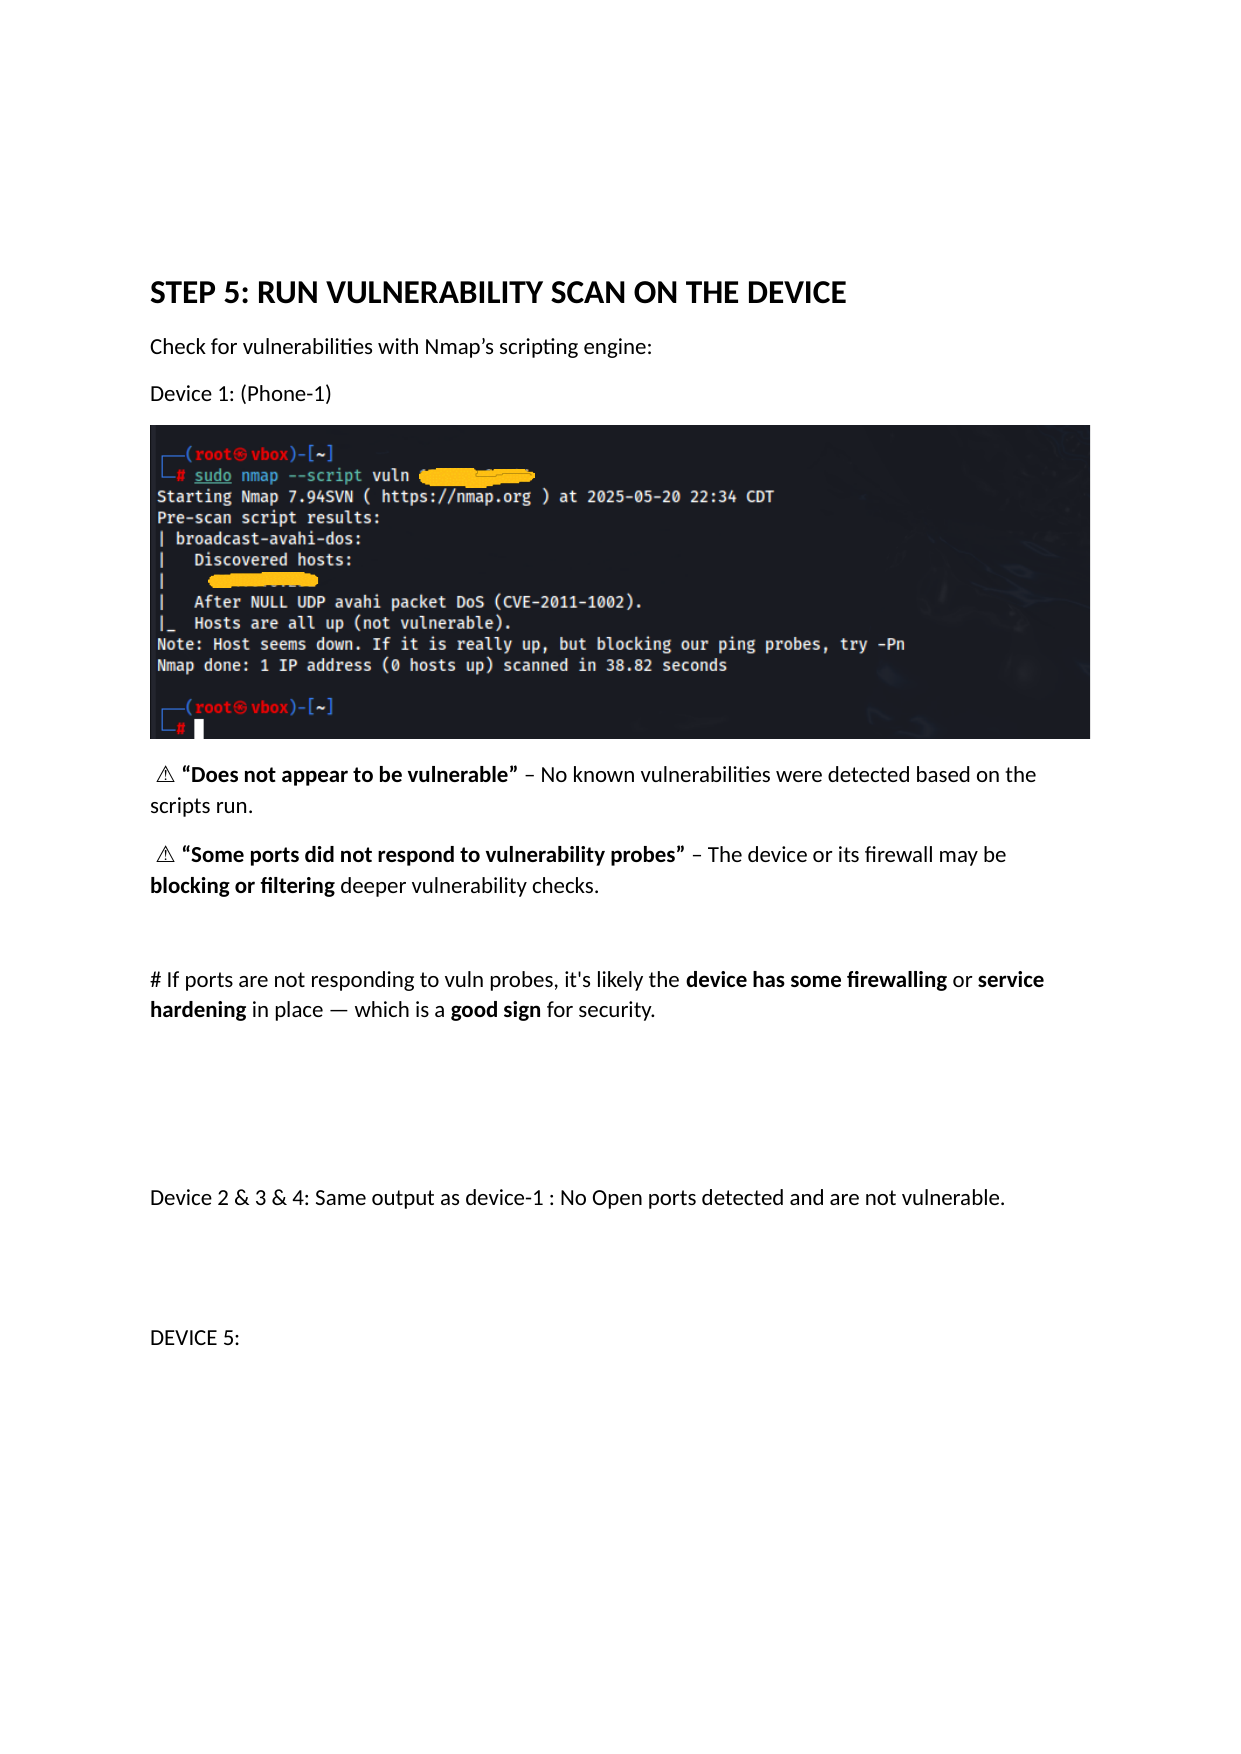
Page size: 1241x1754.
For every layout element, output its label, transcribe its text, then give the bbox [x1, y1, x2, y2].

text DEVICE 5: [150, 1323, 1090, 1351]
text Device 2 & 3 & 4: Same output as device-1 : No Open ports detected and are not vulnerable. [150, 1183, 1090, 1211]
text # If ports are not responding to vuln probes, it's likely the device has some firewalling or service hardening in place — which is a good sign for security. [150, 965, 1090, 1023]
text ⚠️ “Does not appear to be vulnerable” – No known vulnerabilities were detected based on the scripts run. [150, 757, 1090, 819]
text Device 1: (Phone-1) [150, 379, 1090, 407]
text STEP 5: RUN VULNERABILITY SCAN ON THE DEVICE [150, 271, 1090, 312]
text ⚠️ “Some ports did not respond to vulnerability probes” – The device or its firewall may be blocking or filtering deeper vulnerability checks. [150, 838, 1090, 899]
text Check for vulnerabilities with Nmap’s scripting engine: [150, 332, 1090, 360]
picture [150, 425, 1091, 739]
